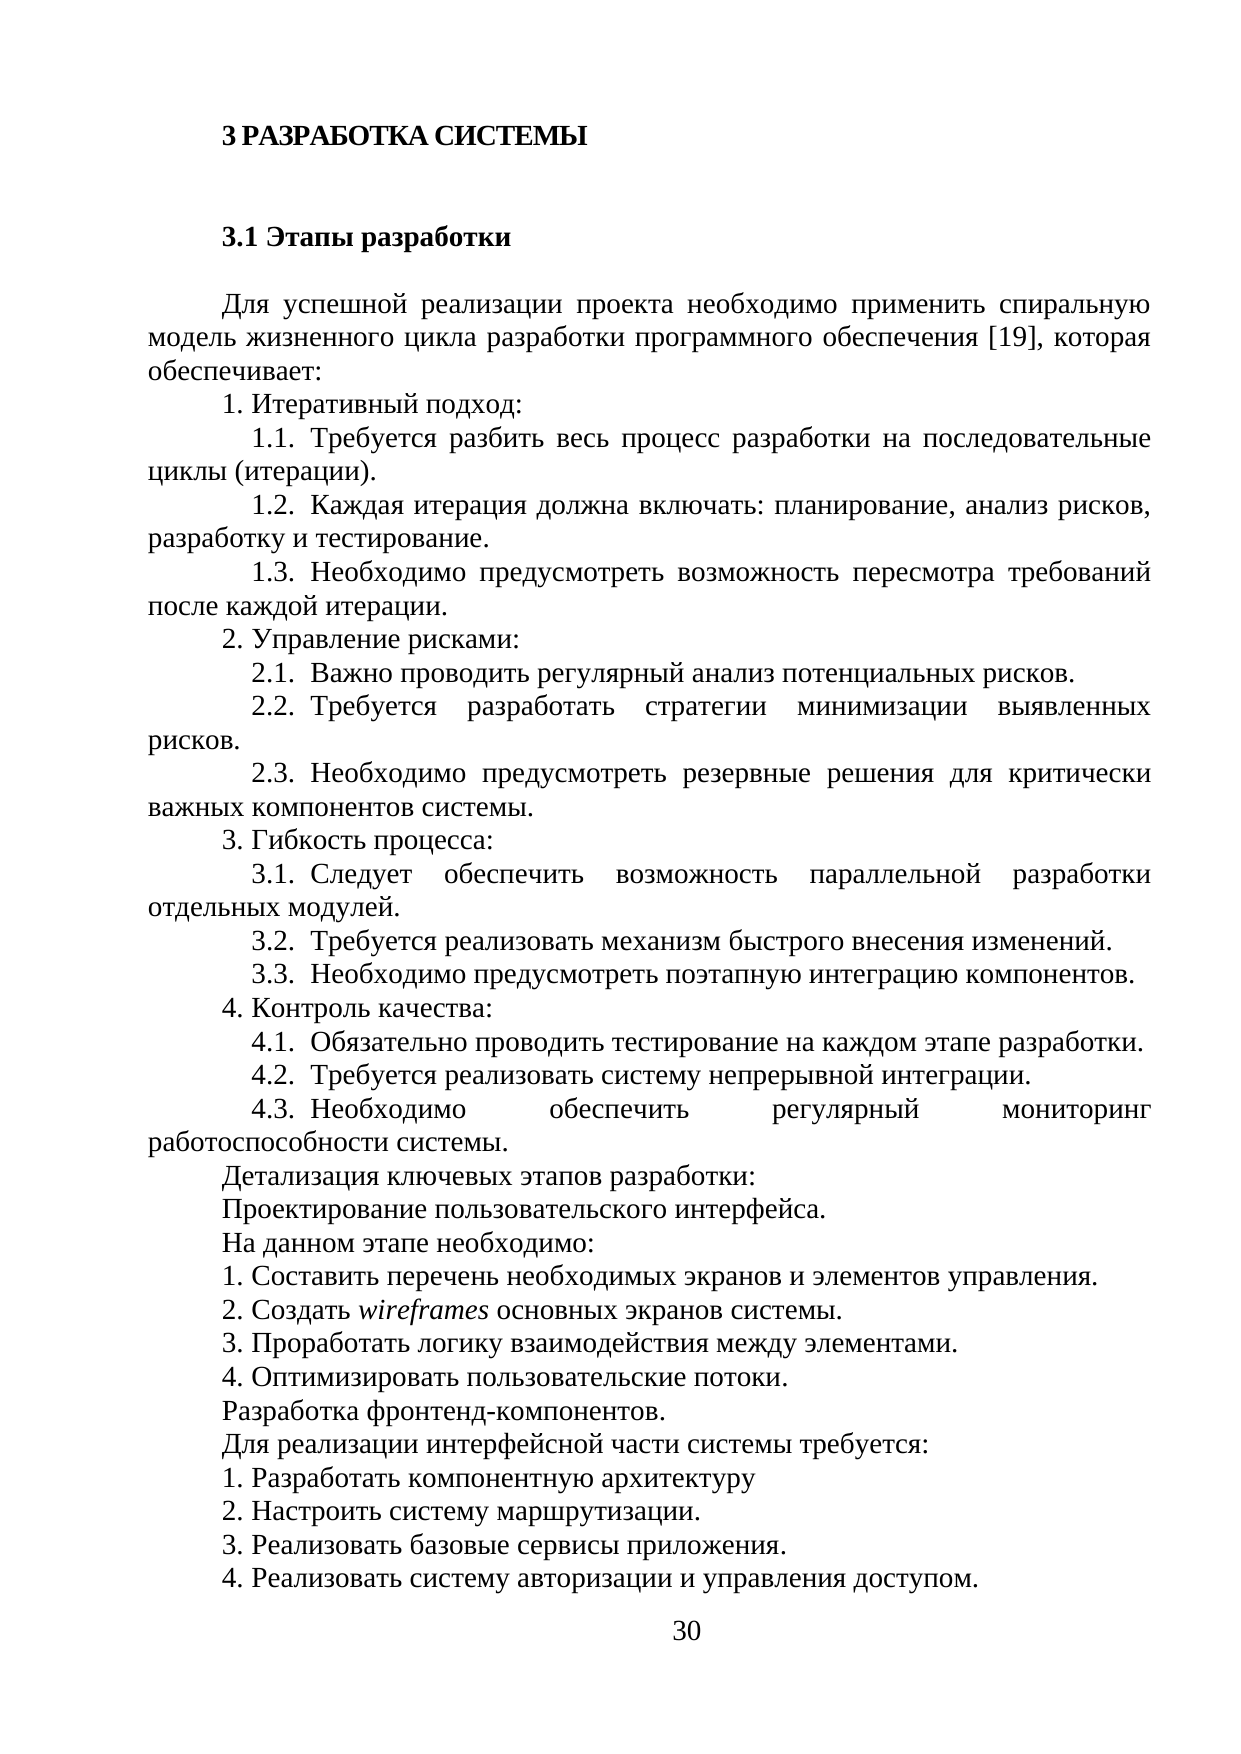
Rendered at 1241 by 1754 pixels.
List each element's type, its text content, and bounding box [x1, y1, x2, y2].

list Проработать логику взаимодействия между элементами. [148, 1326, 1152, 1359]
text 3.1 Этапы разработки [148, 219, 1152, 252]
list Важно проводить регулярный анализ потенциальных рисков. [148, 655, 1152, 688]
text Для реализации интерфейсной части системы требуется: [148, 1426, 1152, 1460]
list Каждая итерация должна включать: планирование, анализ рисков, разработку и тестирование. [148, 487, 1152, 554]
text 3 РАЗРАБОТКА СИСТЕМЫ [148, 118, 1152, 152]
list Обязательно проводить тестирование на каждом этапе разработки. [148, 1024, 1152, 1057]
list Оптимизировать пользовательские потоки. [148, 1359, 1152, 1393]
list Настроить систему маршрутизации. [148, 1493, 1152, 1527]
list Составить перечень необходимых экранов и элементов управления. [148, 1258, 1152, 1292]
list Необходимо обеспечить регулярный мониторинг работоспособности системы. [148, 1091, 1152, 1158]
list Следует обеспечить возможность параллельной разработки отдельных модулей. [148, 856, 1152, 923]
text Разработка фронтенд-компонентов. [148, 1393, 1152, 1426]
list Требуется реализовать механизм быстрого внесения изменений. [148, 923, 1152, 957]
list Необходимо предусмотреть резервные решения для критически важных компонентов системы. [148, 755, 1152, 822]
list Необходимо предусмотреть поэтапную интеграцию компонентов. [148, 957, 1152, 990]
text Детализация ключевых этапов разработки: [148, 1158, 1152, 1191]
list Требуется разбить весь процесс разработки на последовательные циклы (итерации). [148, 420, 1152, 487]
text Для успешной реализации проекта необходимо применить спиральную модель жизненного цикла разработки программного обеспечения [19], которая обеспечивает: [148, 286, 1152, 386]
list Реализовать базовые сервисы приложения. [148, 1527, 1152, 1560]
list Создать wireframes основных экранов системы. [148, 1292, 1152, 1326]
text Проектирование пользовательского интерфейса. [148, 1191, 1152, 1225]
list Итеративный подход: [148, 386, 1152, 420]
list Гибкость процесса: [148, 822, 1152, 856]
list Управление рисками: [148, 621, 1152, 655]
list Необходимо предусмотреть возможность пересмотра требований после каждой итерации. [148, 554, 1152, 621]
list Требуется реализовать систему непрерывной интеграции. [148, 1057, 1152, 1091]
list Контроль качества: [148, 990, 1152, 1024]
list Разработать компонентную архитектуру [148, 1460, 1152, 1493]
text На данном этапе необходимо: [148, 1225, 1152, 1258]
list Требуется разработать стратегии минимизации выявленных рисков. [148, 688, 1152, 755]
list Реализовать систему авторизации и управления доступом. [148, 1560, 1152, 1594]
